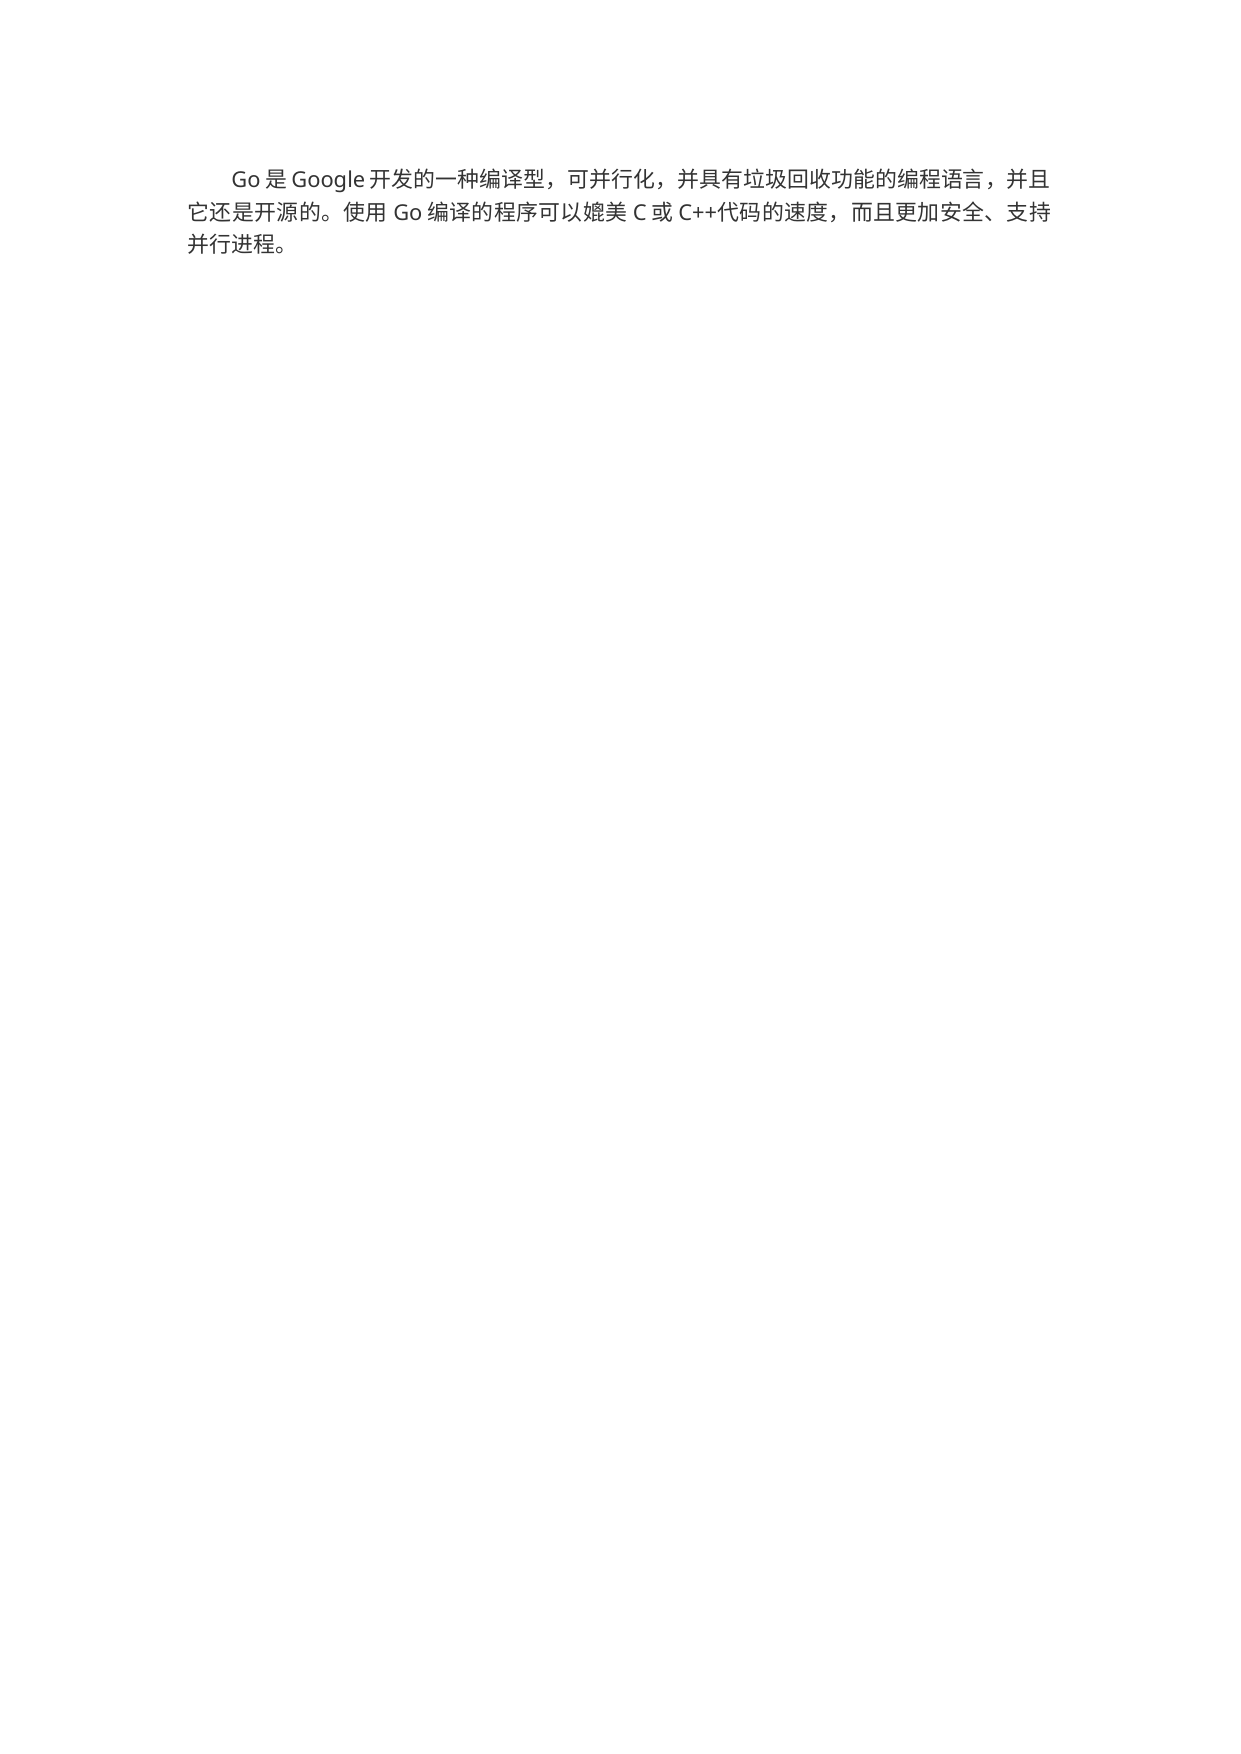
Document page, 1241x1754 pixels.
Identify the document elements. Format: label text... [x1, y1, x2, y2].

text Go是Google开发的一种编译型，可并行化，并具有垃圾回收功能的编程语言，并且它还是开源的。使用Go编译的程序可以媲美C或C++代码的速度，而且更加安全、支持并行进程。 [187, 162, 1053, 259]
